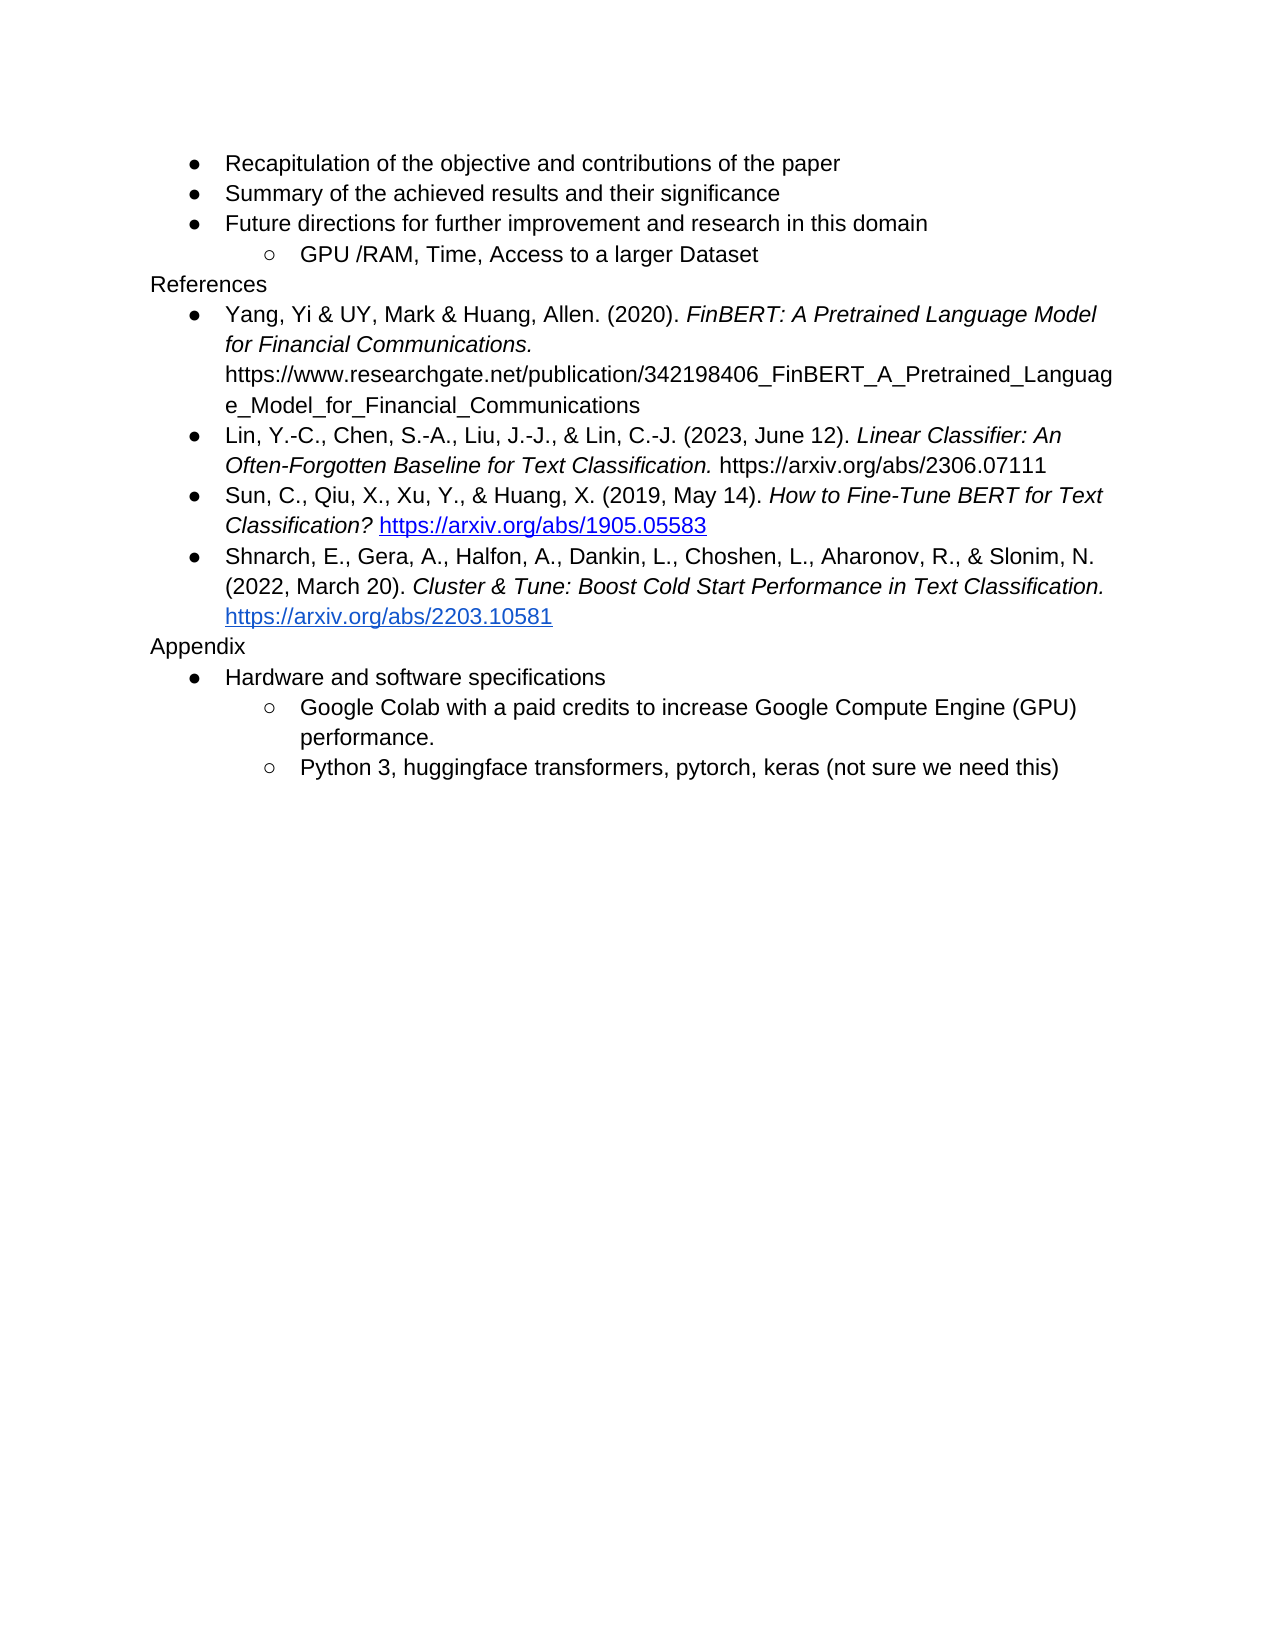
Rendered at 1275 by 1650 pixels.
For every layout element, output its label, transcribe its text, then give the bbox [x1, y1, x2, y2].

list Summary of the achieved results and their significance [187, 180, 1125, 207]
list Sun, C., Qiu, X., Xu, Y., & Huang, X. (2019, May 14). How to Fine-Tune BERT for Text Classification? https://arxiv.org/abs/1905.05583 [187, 482, 1125, 539]
list Hardware and software specifications [187, 663, 1125, 690]
list Python 3, huggingface transformers, pytorch, keras (not sure we need this) [262, 754, 1125, 781]
list Google Colab with a paid credits to increase Google Compute Engine (GPU) performance. [262, 694, 1125, 750]
list Lin, Y.-C., Chen, S.-A., Liu, J.-J., & Lin, C.-J. (2023, June 12). Linear Classifier: An Often-Forgotten Baseline for Text Classification. https://arxiv.org/abs/2306.07111 [187, 422, 1125, 478]
list Yang, Yi & UY, Mark & Huang, Allen. (2020). FinBERT: A Pretrained Language Model for Financial Communications. https://www.researchgate.net/publication/342198406_FinBERT_A_Pretrained_Language_Model_for_Financial_Communications [187, 301, 1125, 418]
list GPU /RAM, Time, Access to a larger Dataset [262, 241, 1125, 267]
text Appendix [150, 633, 1125, 660]
list Shnarch, E., Gera, A., Halfon, A., Dankin, L., Choshen, L., Aharonov, R., & Slonim, N. (2022, March 20). Cluster & Tune: Boost Cold Start Performance in Text Classification. https://arxiv.org/abs/2203.10581 [187, 543, 1125, 629]
list Recapitulation of the objective and contributions of the paper [187, 150, 1125, 176]
list Future directions for further improvement and research in this domain [187, 210, 1125, 237]
text References [150, 271, 1125, 297]
